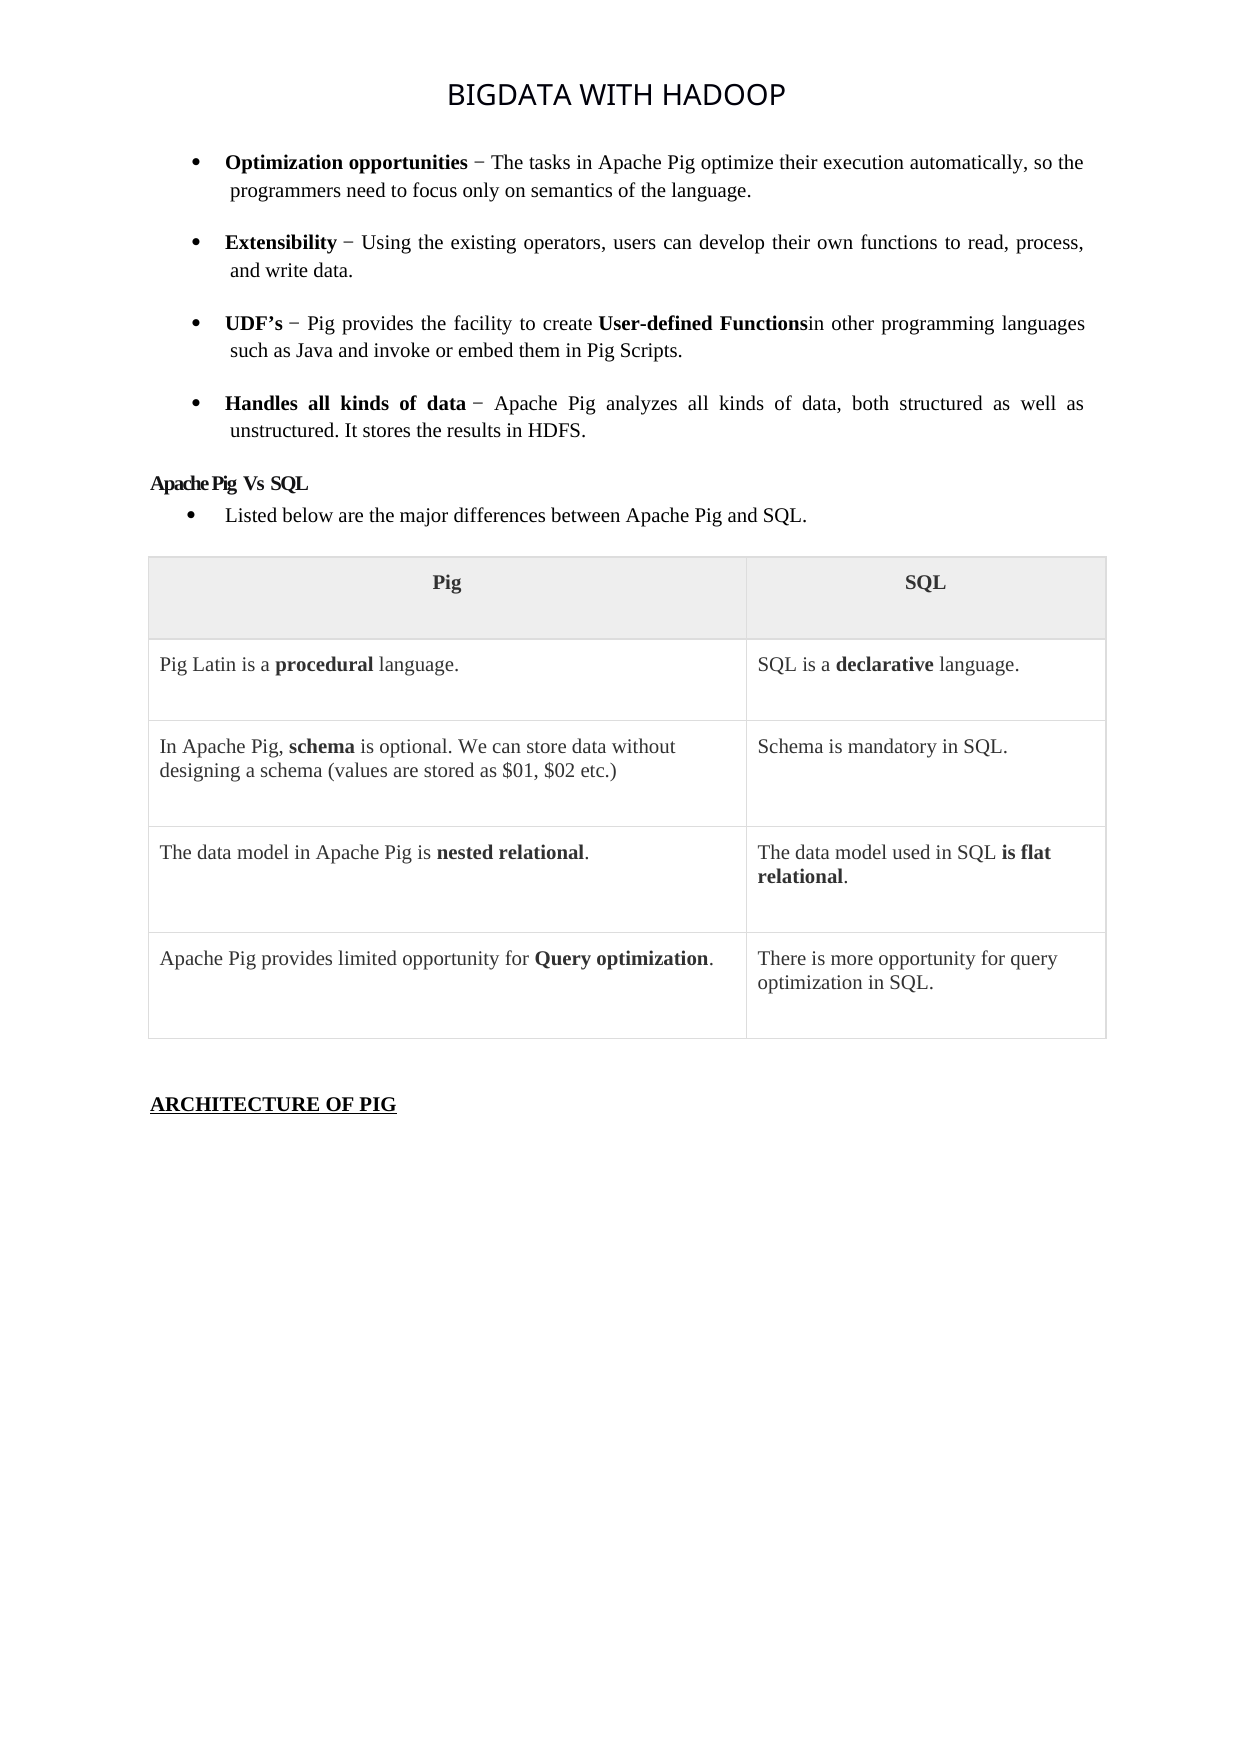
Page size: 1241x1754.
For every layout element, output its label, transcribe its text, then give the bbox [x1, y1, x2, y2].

table_cell There is more opportunity for query optimization in SQL. [747, 933, 1105, 1038]
list Listed below are the major differences between Apache Pig and SQL. [187, 503, 1085, 527]
text ARCHITECTURE OF PIG [150, 1092, 1085, 1116]
table_cell In Apache Pig, schema is optional. We can store data without designing a schema (values are stored as $01, $02 etc.) [149, 721, 746, 826]
table_cell The data model in Apache Pig is nested relational. [149, 827, 746, 932]
table_cell Apache Pig provides limited opportunity for Query optimization. [149, 933, 746, 1038]
table_header SQL [747, 558, 1105, 638]
list UDF’s − Pig provides the facility to create User-defined Functionsin other programming languages such as Java and invoke or embed them in Pig Scripts. [192, 310, 1085, 362]
list Optimization opportunities − The tasks in Apache Pig optimize their execution automatically, so the programmers need to focus only on semantics of the language. [192, 150, 1085, 202]
subtitle Apache Pig Vs SQL [150, 471, 1085, 495]
list Extensibility − Using the existing operators, users can develop their own functions to read, process, and write data. [192, 230, 1085, 282]
table_cell SQL is a declarative language. [747, 640, 1105, 720]
table_cell Schema is mandatory in SQL. [747, 721, 1105, 826]
table_cell Pig Latin is a procedural language. [149, 640, 746, 720]
table_header Pig [149, 558, 746, 638]
table_cell The data model used in SQL is flat relational. [747, 827, 1105, 932]
list Handles all kinds of data − Apache Pig analyzes all kinds of data, both structured as well as unstructured. It stores the results in HDFS. [192, 391, 1085, 442]
